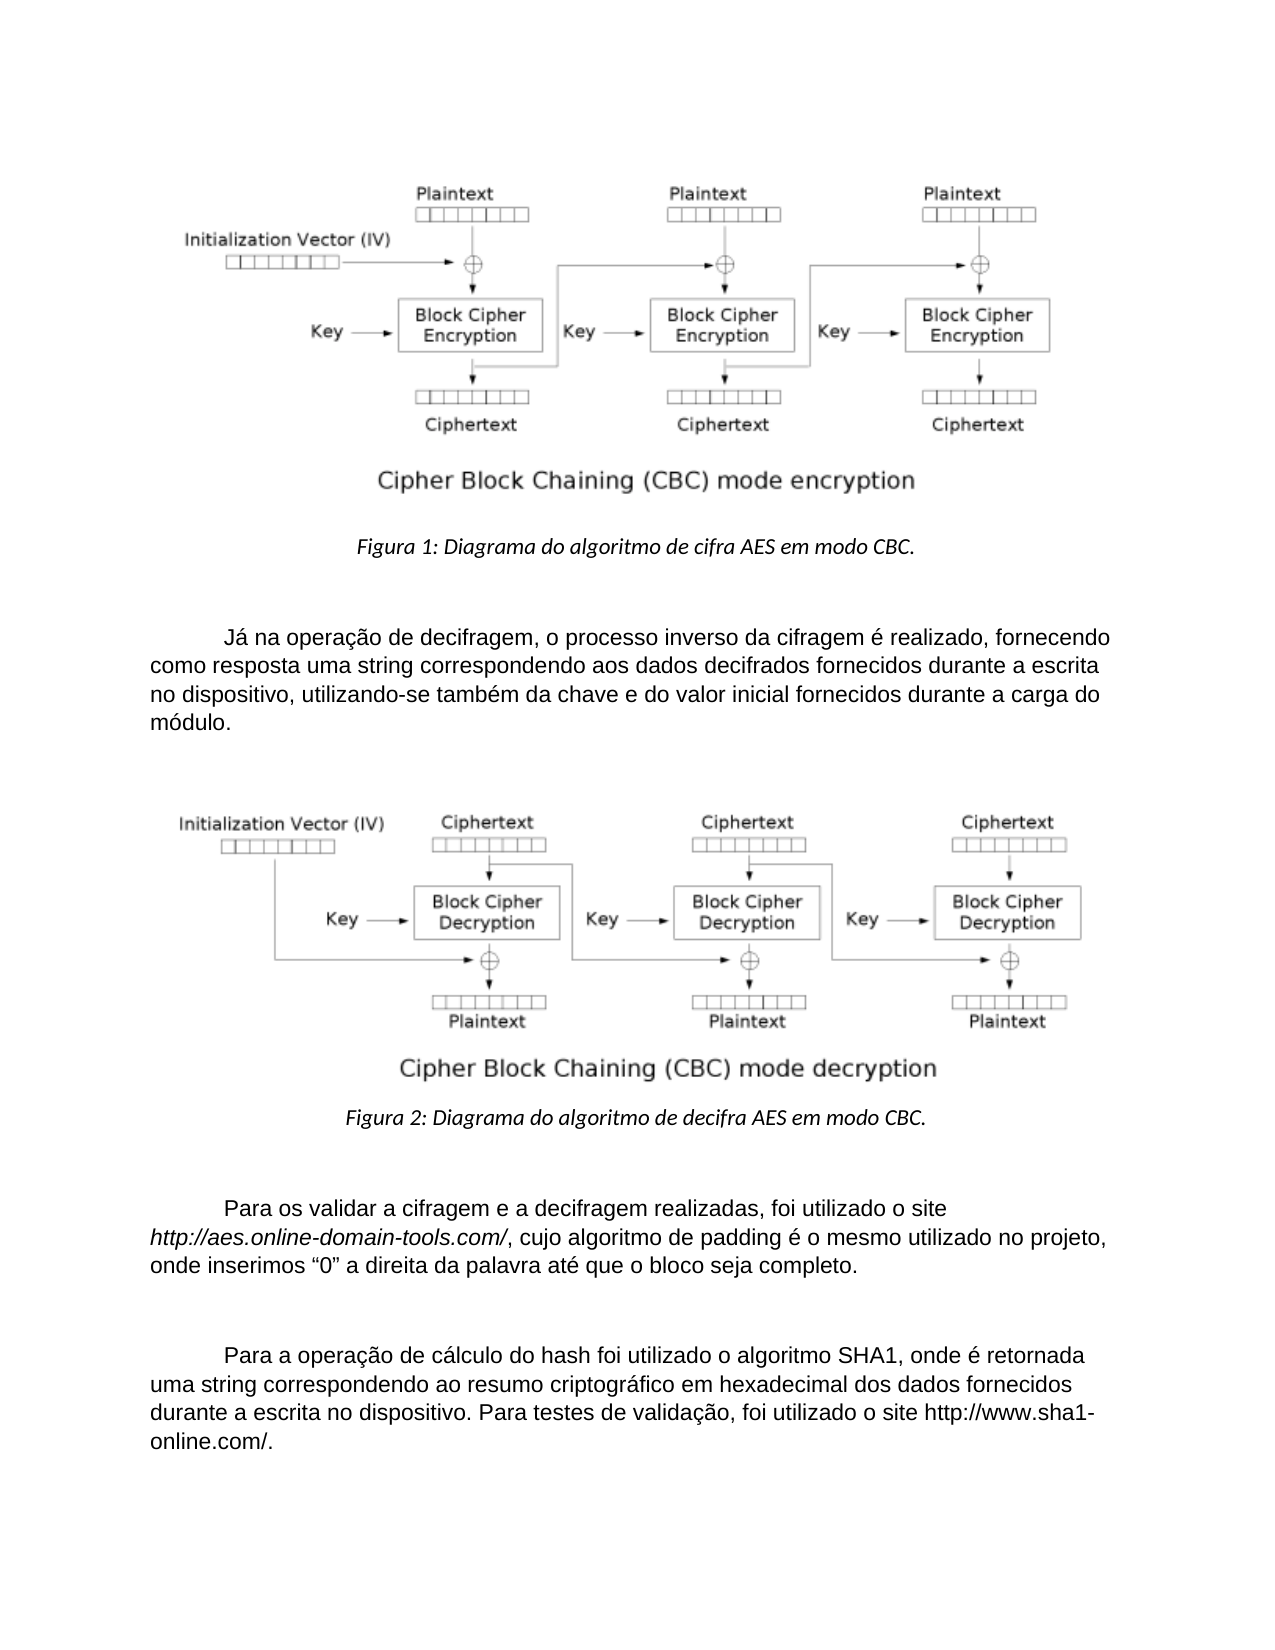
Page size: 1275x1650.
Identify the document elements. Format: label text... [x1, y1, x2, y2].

picture [168, 150, 1107, 530]
text Já na operação de decifragem, o processo inverso da cifragem é realizado, fornecendo como resposta uma string correspondendo aos dados decifrados fornecidos durante a escrita no dispositivo, utilizando-se também da chave e do valor inicial fornecidos durante a carga do módulo. [150, 624, 1125, 736]
text Para os validar a cifragem e a decifragem realizadas, foi utilizado o site http://aes.online-domain-tools.com/, cujo algoritmo de padding é o mesmo utilizado no projeto, onde inserimos “0” a direita da palavra até que o bloco seja completo. [150, 1195, 1125, 1278]
picture [168, 754, 1107, 1102]
text Para a operação de cálculo do hash foi utilizado o algoritmo SHA1, onde é retornada uma string correspondendo ao resumo criptográfico em hexadecimal dos dados fornecidos durante a escrita no dispositivo. Para testes de validação, foi utilizado o site http://www.sha1-online.com/. [150, 1342, 1125, 1454]
